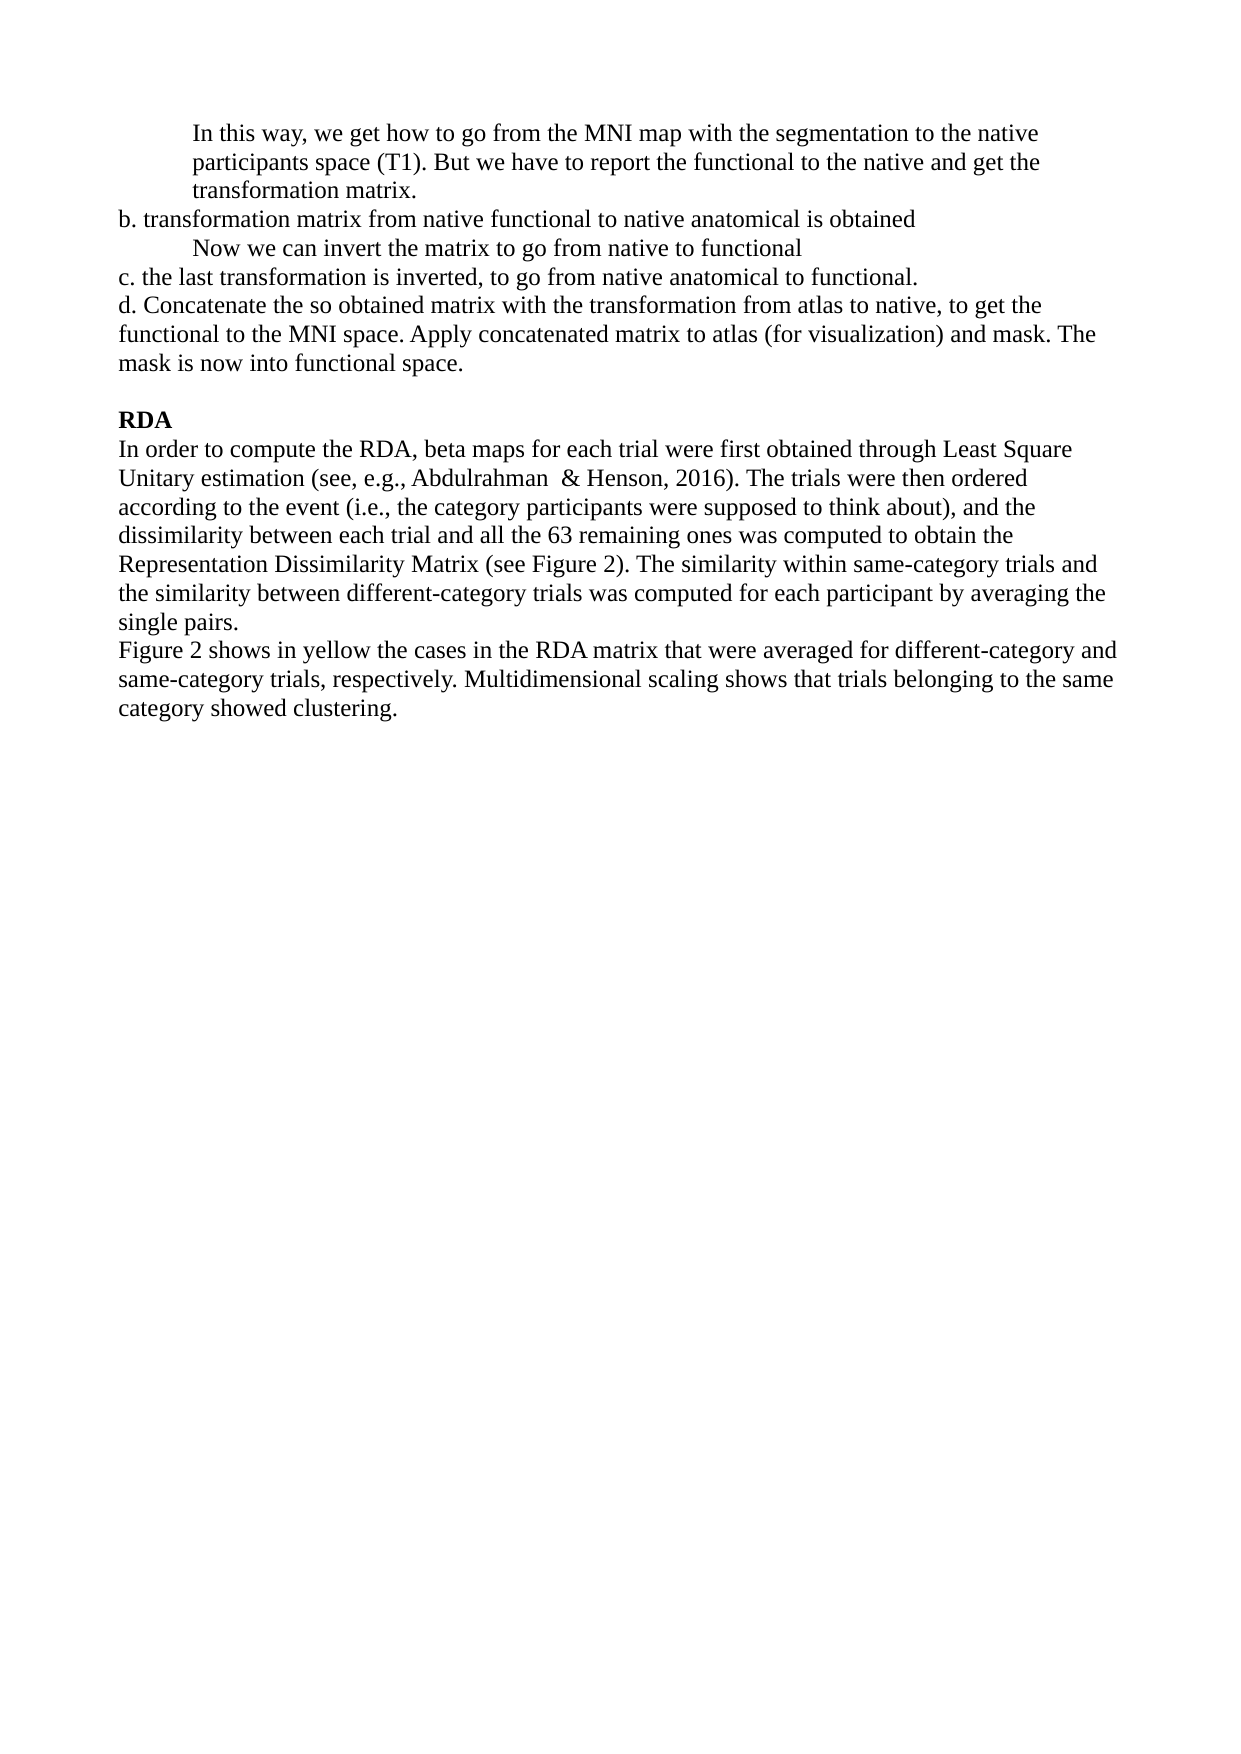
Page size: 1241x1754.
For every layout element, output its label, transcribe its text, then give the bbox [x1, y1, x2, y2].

text In this way, we get how to go from the MNI map with the segmentation to the native participants space (T1). But we have to report the functional to the native and get the transformation matrix. [118, 118, 1122, 204]
text Figure 2 shows in yellow the cases in the RDA matrix that were averaged for different-category and same-category trials, respectively. Multidimensional scaling shows that trials belonging to the same category showed clustering. [118, 636, 1122, 722]
text c. the last transformation is inverted, to go from native anatomical to functional. [118, 262, 1122, 291]
text RDA [118, 406, 1122, 434]
text In order to compute the RDA, beta maps for each trial were first obtained through Least Square Unitary estimation (see, e.g., Abdulrahman & Henson, 2016). The trials were then ordered according to the event (i.e., the category participants were supposed to think about), and the dissimilarity between each trial and all the 63 remaining ones was computed to obtain the Representation Dissimilarity Matrix (see Figure 2). The similarity within same-category trials and the similarity between different-category trials was computed for each participant by averaging the single pairs. [118, 434, 1122, 636]
text d. Concatenate the so obtained matrix with the transformation from atlas to native, to get the functional to the MNI space. Apply concatenated matrix to atlas (for visualization) and mask. The mask is now into functional space. [118, 291, 1122, 377]
text Now we can invert the matrix to go from native to functional [118, 233, 1122, 262]
text b. transformation matrix from native functional to native anatomical is obtained [118, 204, 1122, 233]
